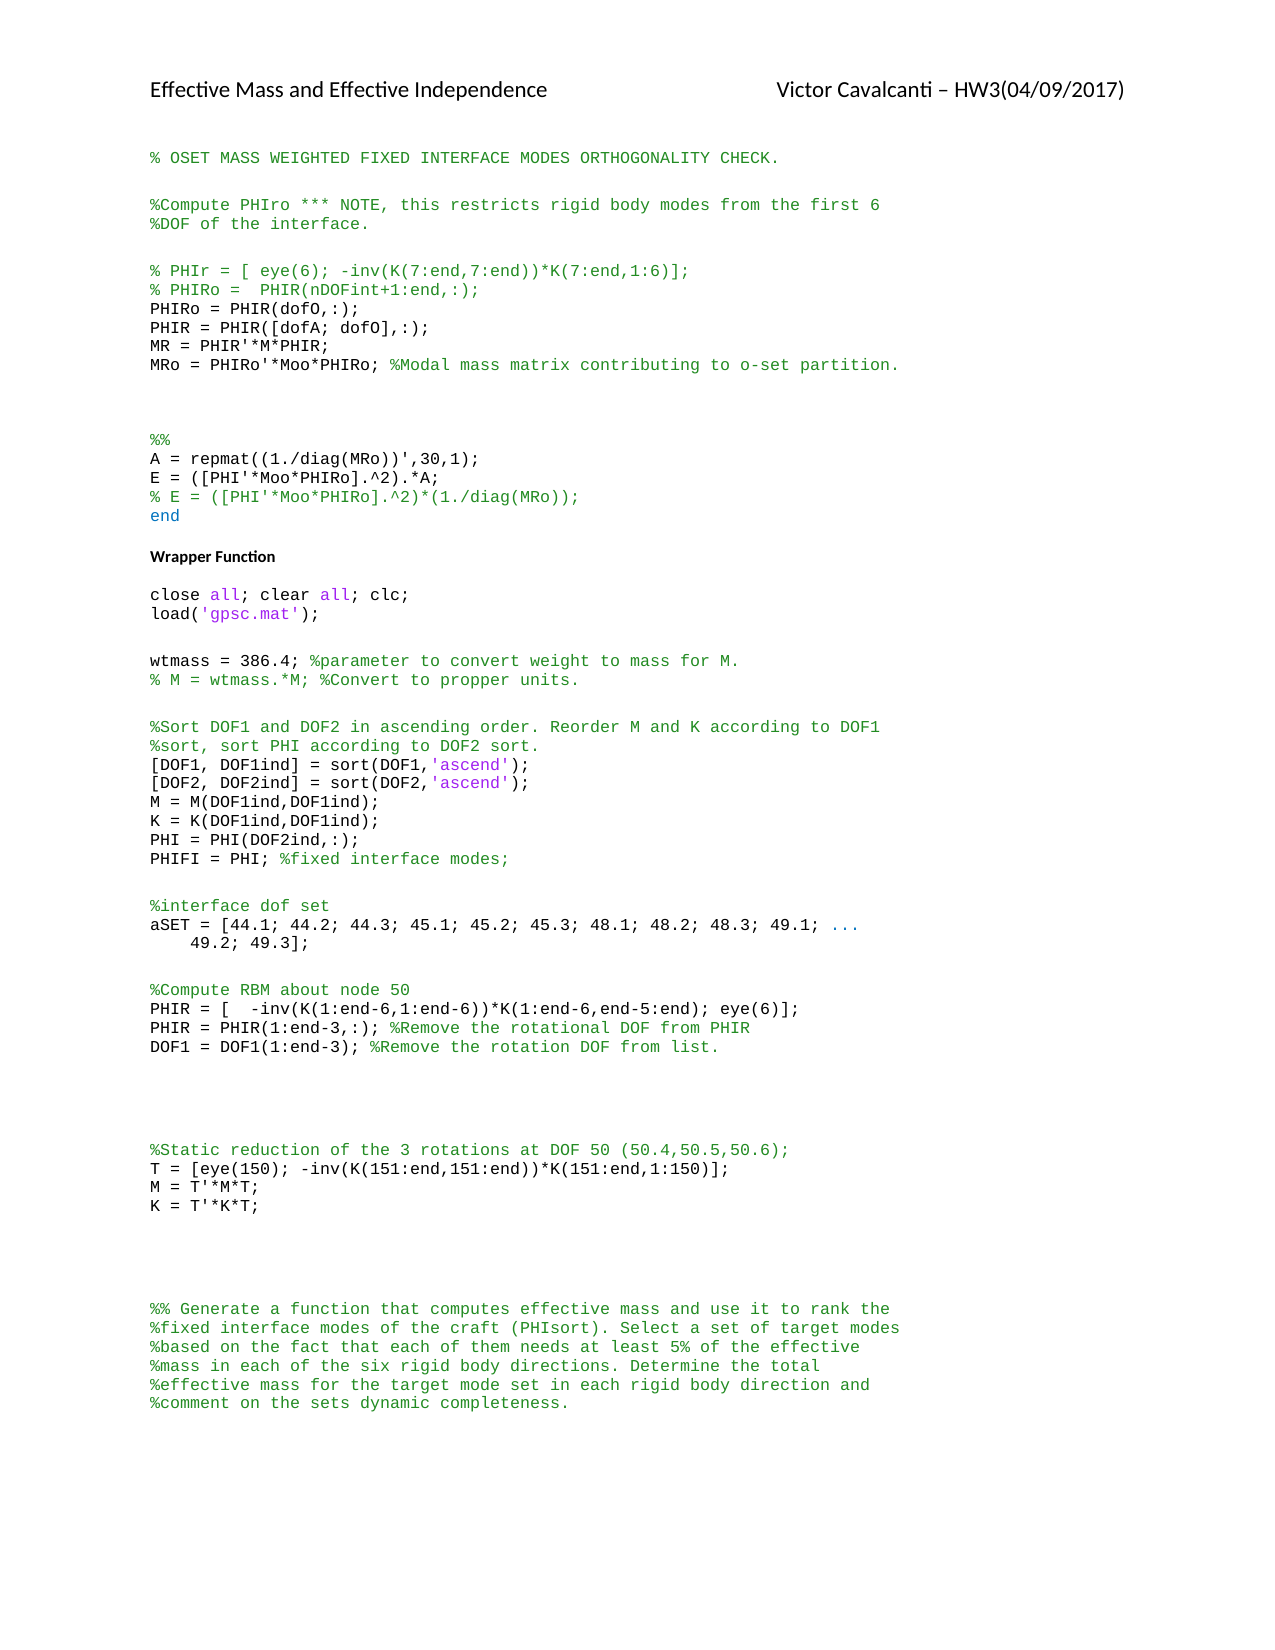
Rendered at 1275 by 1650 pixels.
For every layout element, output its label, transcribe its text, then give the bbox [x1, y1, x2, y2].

text [DOF1, DOF1ind] = sort(DOF1,'ascend'); [150, 756, 1125, 775]
text 49.2; 49.3]; [150, 935, 1125, 954]
text %fixed interface modes of the craft (PHIsort). Select a set of target modes [150, 1320, 1125, 1338]
text %mass in each of the six rigid body directions. Determine the total [150, 1357, 1125, 1376]
text %Sort DOF1 and DOF2 in ascending order. Reorder M and K according to DOF1 [150, 718, 1125, 737]
text MRo = PHIRo'*Moo*PHIRo; %Modal mass matrix contributing to o-set partition. [150, 357, 1125, 376]
text aSET = [44.1; 44.2; 44.3; 45.1; 45.2; 45.3; 48.1; 48.2; 48.3; 49.1; ... [150, 916, 1125, 935]
text % PHIRo = PHIR(nDOFint+1:end,:); [150, 281, 1125, 300]
text E = ([PHI'*Moo*PHIRo].^2).*A; [150, 469, 1125, 488]
text PHIR = PHIR([dofA; dofO],:); [150, 319, 1125, 338]
text load('gpsc.mat'); [150, 606, 1125, 625]
text K = K(DOF1ind,DOF1ind); [150, 813, 1125, 832]
text PHIFI = PHI; %fixed interface modes; [150, 850, 1125, 869]
text %sort, sort PHI according to DOF2 sort. [150, 737, 1125, 756]
text PHIR = [ -inv(K(1:end-6,1:end-6))*K(1:end-6,end-5:end); eye(6)]; [150, 1001, 1125, 1019]
text [DOF2, DOF2ind] = sort(DOF2,'ascend'); [150, 775, 1125, 794]
text K = T'*K*T; [150, 1198, 1125, 1217]
text % M = wtmass.*M; %Convert to propper units. [150, 672, 1125, 690]
text %interface dof set [150, 897, 1125, 916]
text %% [150, 432, 1125, 451]
text %% Generate a function that computes effective mass and use it to rank the [150, 1301, 1125, 1320]
text M = M(DOF1ind,DOF1ind); [150, 794, 1125, 813]
text PHI = PHI(DOF2ind,:); [150, 832, 1125, 850]
text end [150, 507, 1125, 526]
text % PHIr = [ eye(6); -inv(K(7:end,7:end))*K(7:end,1:6)]; [150, 263, 1125, 281]
text %DOF of the interface. [150, 216, 1125, 234]
text wtmass = 386.4; %parameter to convert weight to mass for M. [150, 653, 1125, 672]
text %effective mass for the target mode set in each rigid body direction and [150, 1376, 1125, 1395]
text M = T'*M*T; [150, 1179, 1125, 1198]
text close all; clear all; clc; [150, 587, 1125, 606]
text %Compute PHIro *** NOTE, this restricts rigid body modes from the first 6 [150, 197, 1125, 216]
text T = [eye(150); -inv(K(151:end,151:end))*K(151:end,1:150)]; [150, 1160, 1125, 1179]
text %based on the fact that each of them needs at least 5% of the effective [150, 1338, 1125, 1357]
text %Static reduction of the 3 rotations at DOF 50 (50.4,50.5,50.6); [150, 1141, 1125, 1160]
text MR = PHIR'*M*PHIR; [150, 338, 1125, 357]
text % E = ([PHI'*Moo*PHIRo].^2)*(1./diag(MRo)); [150, 488, 1125, 507]
text PHIR = PHIR(1:end-3,:); %Remove the rotational DOF from PHIR [150, 1019, 1125, 1038]
text % OSET MASS WEIGHTED FIXED INTERFACE MODES ORTHOGONALITY CHECK. [150, 150, 1125, 169]
text A = repmat((1./diag(MRo))',30,1); [150, 451, 1125, 469]
text %Compute RBM about node 50 [150, 982, 1125, 1001]
text PHIRo = PHIR(dofO,:); [150, 300, 1125, 319]
text Wrapper Function [150, 546, 1125, 567]
text DOF1 = DOF1(1:end-3); %Remove the rotation DOF from list. [150, 1038, 1125, 1057]
text %comment on the sets dynamic completeness. [150, 1395, 1125, 1414]
